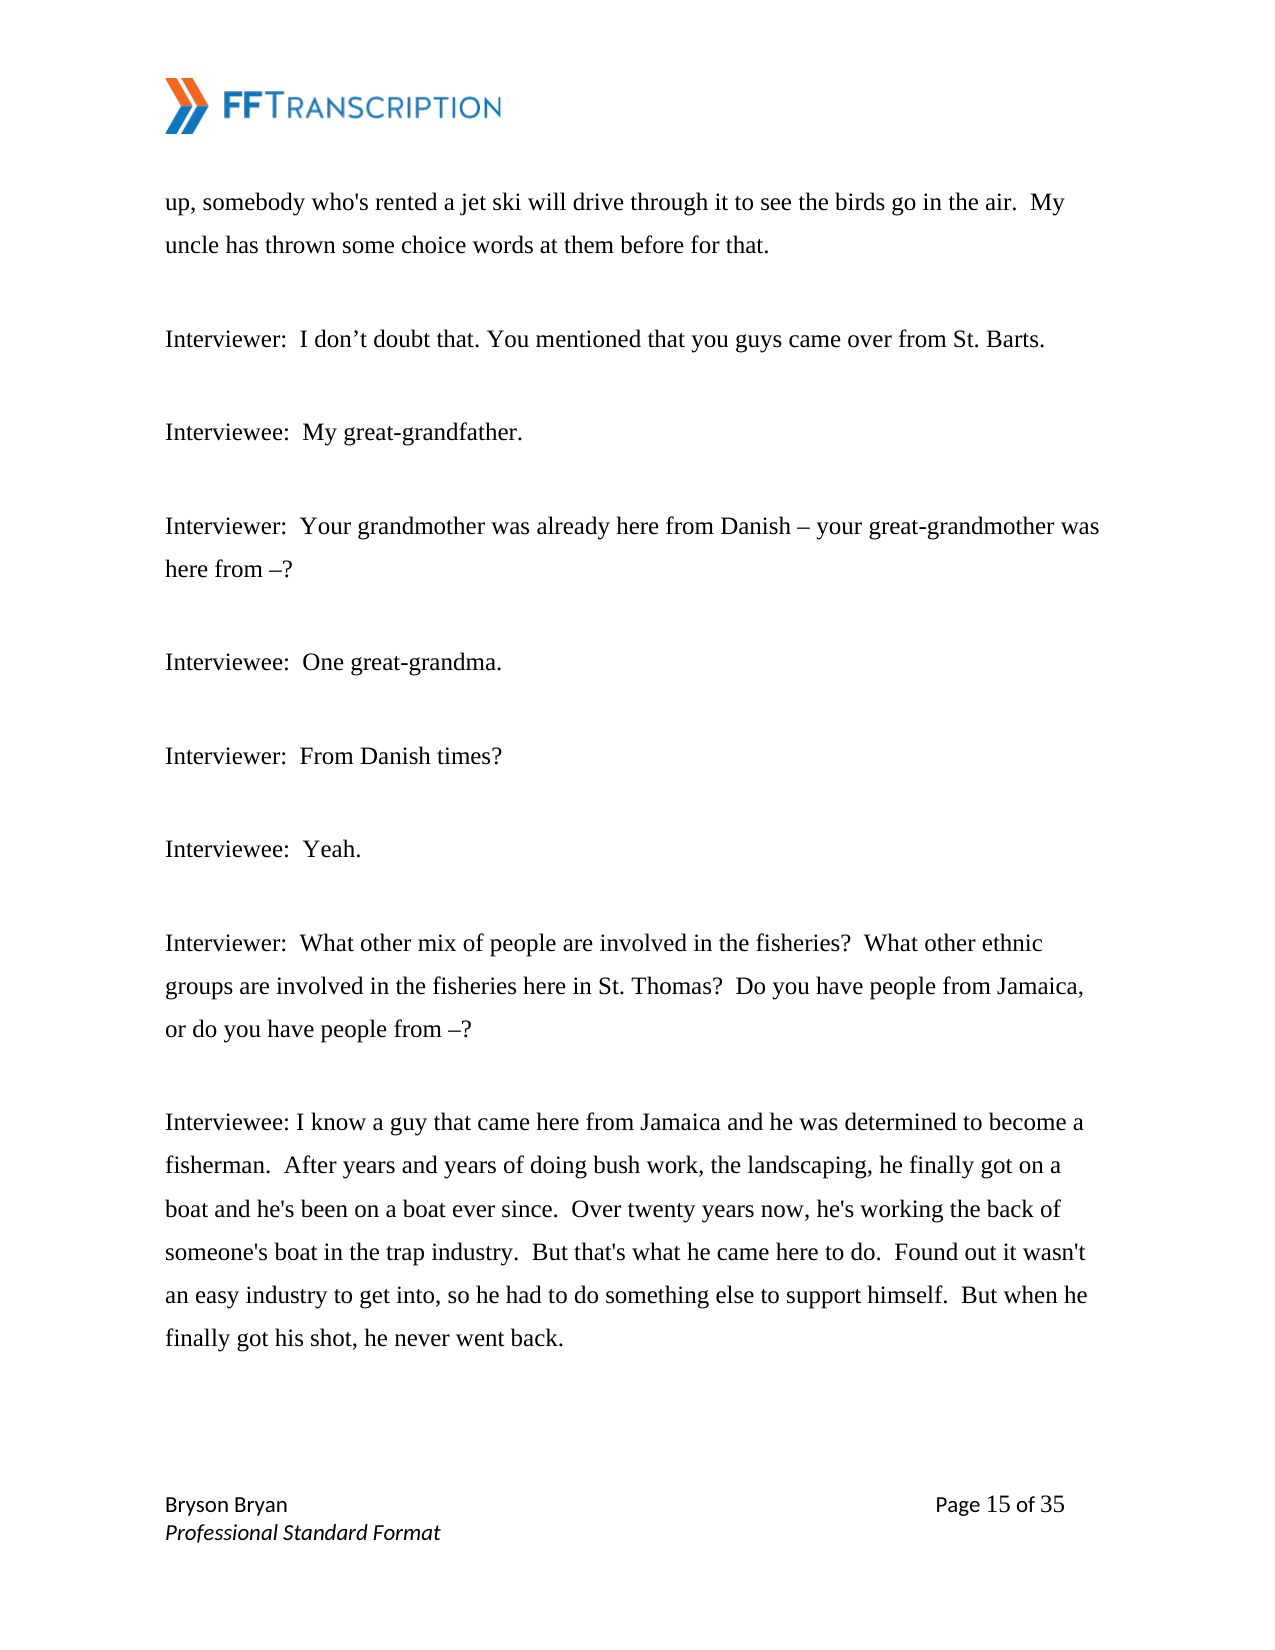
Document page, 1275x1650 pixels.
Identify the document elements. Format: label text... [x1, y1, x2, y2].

text Interviewee: One great-grandma. [165, 647, 1110, 676]
picture [165, 78, 501, 134]
text Interviewee: I know a guy that came here from Jamaica and he was determined to become a fisherman. After years and years of doing bush work, the landscaping, he finally got on a boat and he's been on a boat ever since. Over twenty years now, he's working the back of someone's boat in the trap industry. But that's what he came here to do. Found out it wasn't an easy industry to get into, so he had to do something else to support himself. But when he finally got his shot, he never went back. [165, 1107, 1110, 1352]
text Interviewer: I don’t doubt that. You mentioned that you guys came over from St. Barts. [165, 324, 1110, 353]
text Interviewer: What other mix of people are involved in the fisheries? What other ethnic groups are involved in the fisheries here in St. Thomas? Do you have people from Jamaica, or do you have people from –? [165, 928, 1110, 1043]
text Interviewee: Yeah. [165, 834, 1110, 863]
text Interviewer: Your grandmother was already here from Danish – your great-grandmother was here from –? [165, 511, 1110, 583]
text Interviewee: My great-grandfather. [165, 417, 1110, 446]
text Interviewer: From Danish times? [165, 741, 1110, 770]
